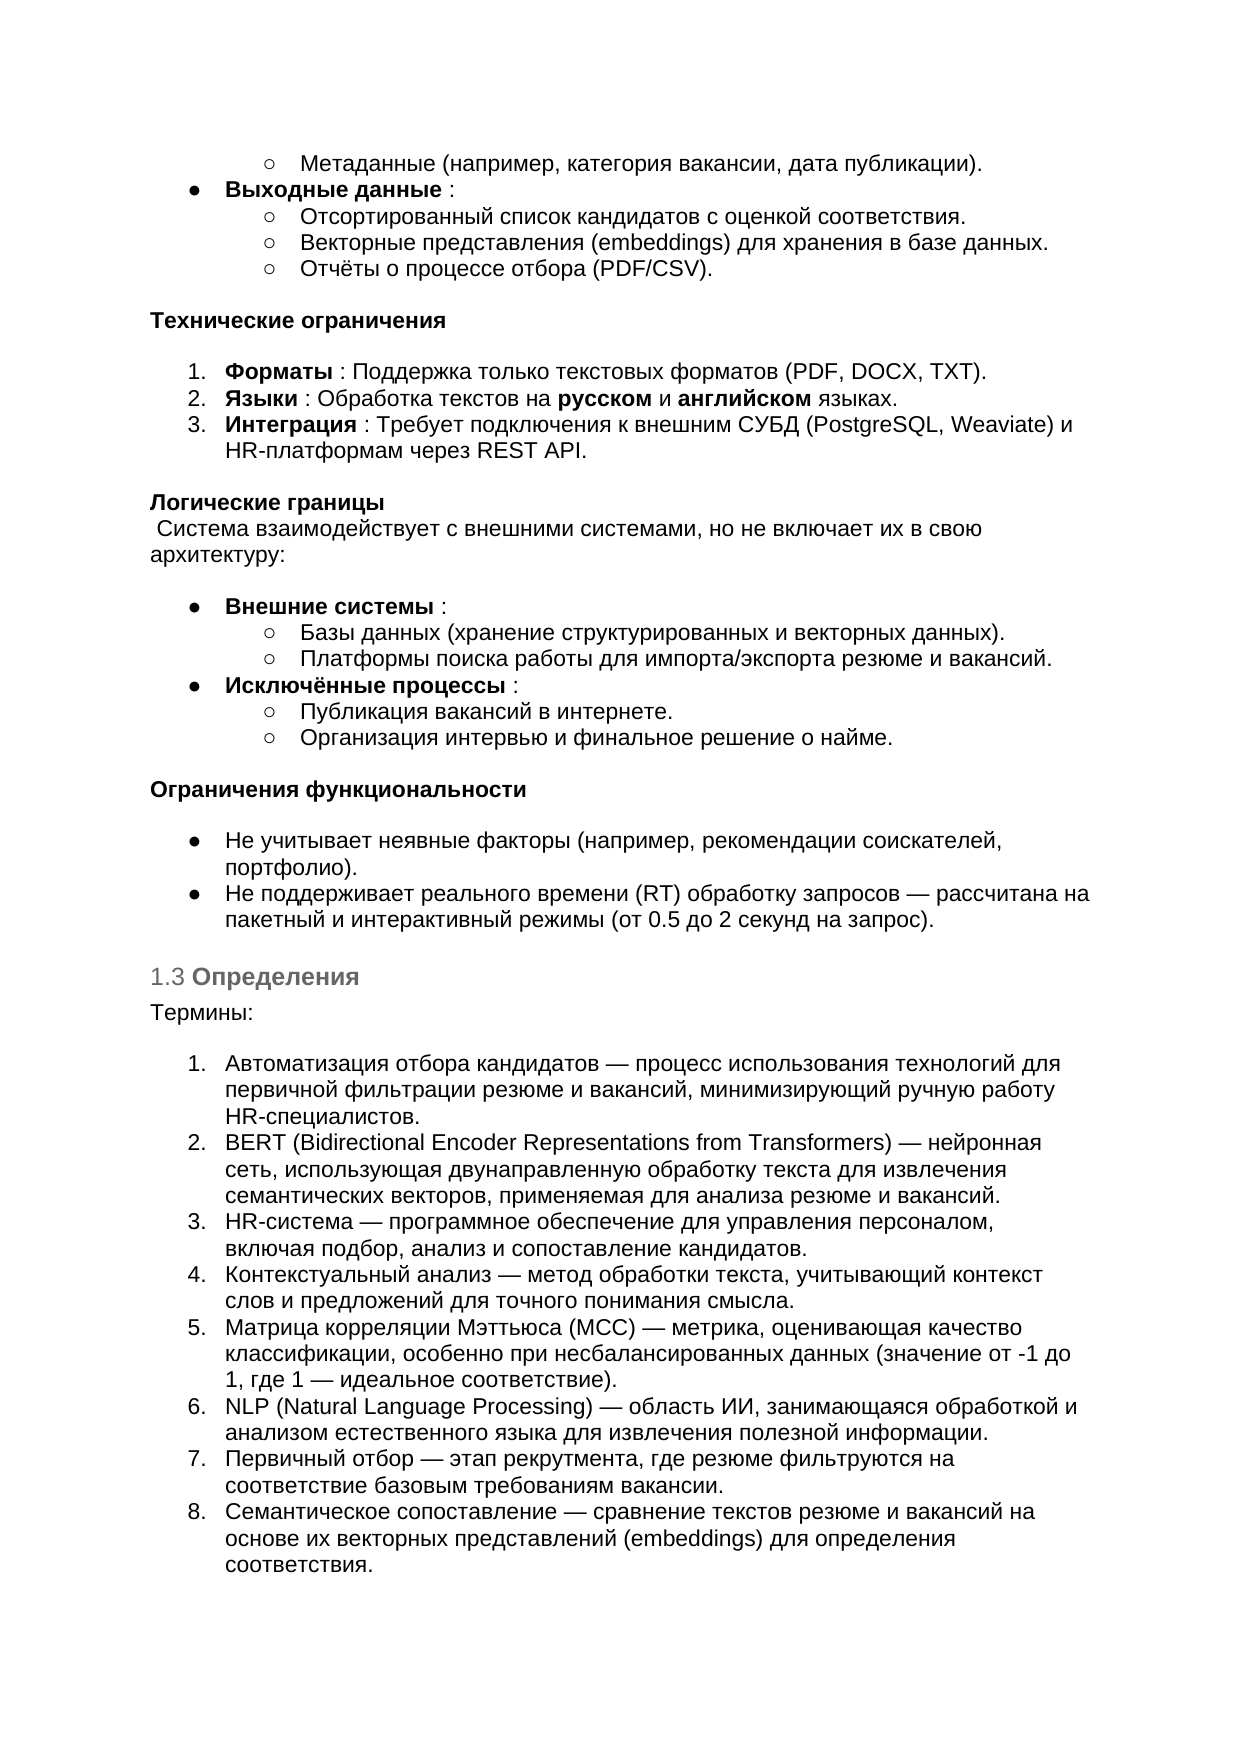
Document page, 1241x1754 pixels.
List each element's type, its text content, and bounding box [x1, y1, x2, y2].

list Семантическое сопоставление — сравнение текстов резюме и вакансий на основе их векторных представлений (embeddings) для определения соответствия. [187, 1498, 1090, 1577]
list NLP (Natural Language Processing) — область ИИ, занимающаяся обработкой и анализом естественного языка для извлечения полезной информации. [187, 1393, 1090, 1445]
list Матрица корреляции Мэттьюса (MCC) — метрика, оценивающая качество классификации, особенно при несбалансированных данных (значение от -1 до 1, где 1 — идеальное соответствие). [187, 1314, 1090, 1393]
text Логические границы Система взаимодействует с внешними системами, но не включает их в свою архитектуру: [150, 488, 1090, 568]
list Метаданные (например, категория вакансии, дата публикации). [262, 150, 1090, 176]
subtitle 1.3 Определения [150, 962, 1090, 990]
list BERT (Bidirectional Encoder Representations from Transformers) — нейронная сеть, использующая двунаправленную обработку текста для извлечения семантических векторов, применяемая для анализа резюме и вакансий. [187, 1129, 1090, 1208]
list Языки : Обработка текстов на русском и английском языках. [187, 384, 1090, 411]
list Организация интервью и финальное решение о найме. [262, 724, 1090, 751]
list Векторные представления (embeddings) для хранения в базе данных. [262, 229, 1090, 255]
list HR-система — программное обеспечение для управления персоналом, включая подбор, анализ и сопоставление кандидатов. [187, 1208, 1090, 1261]
list Выходные данные : [187, 176, 1090, 203]
list Интеграция : Требует подключения к внешним СУБД (PostgreSQL, Weaviate) и HR-платформам через REST API. [187, 411, 1090, 463]
list Не учитывает неявные факторы (например, рекомендации соискателей, портфолио). [187, 827, 1090, 880]
list Отсортированный список кандидатов с оценкой соответствия. [262, 203, 1090, 229]
list Не поддерживает реального времени (RT) обработку запросов — рассчитана на пакетный и интерактивный режимы (от 0.5 до 2 секунд на запрос). [187, 880, 1090, 932]
list Базы данных (хранение структурированных и векторных данных). [262, 619, 1090, 645]
text Ограничения функциональности [150, 776, 1090, 802]
text Технические ограничения [150, 307, 1090, 333]
list Форматы : Поддержка только текстовых форматов (PDF, DOCX, TXT). [187, 358, 1090, 384]
list Первичный отбор — этап рекрутмента, где резюме фильтруются на соответствие базовым требованиям вакансии. [187, 1445, 1090, 1498]
list Отчёты о процессе отбора (PDF/CSV). [262, 255, 1090, 282]
list Публикация вакансий в интернете. [262, 698, 1090, 724]
text Термины: [150, 999, 1090, 1025]
list Платформы поиска работы для импорта/экспорта резюме и вакансий. [262, 645, 1090, 672]
list Внешние системы : [187, 593, 1090, 619]
list Контекстуальный анализ — метод обработки текста, учитывающий контекст слов и предложений для точного понимания смысла. [187, 1261, 1090, 1314]
list Автоматизация отбора кандидатов — процесс использования технологий для первичной фильтрации резюме и вакансий, минимизирующий ручную работу HR-специалистов. [187, 1050, 1090, 1129]
list Исключённые процессы : [187, 672, 1090, 698]
